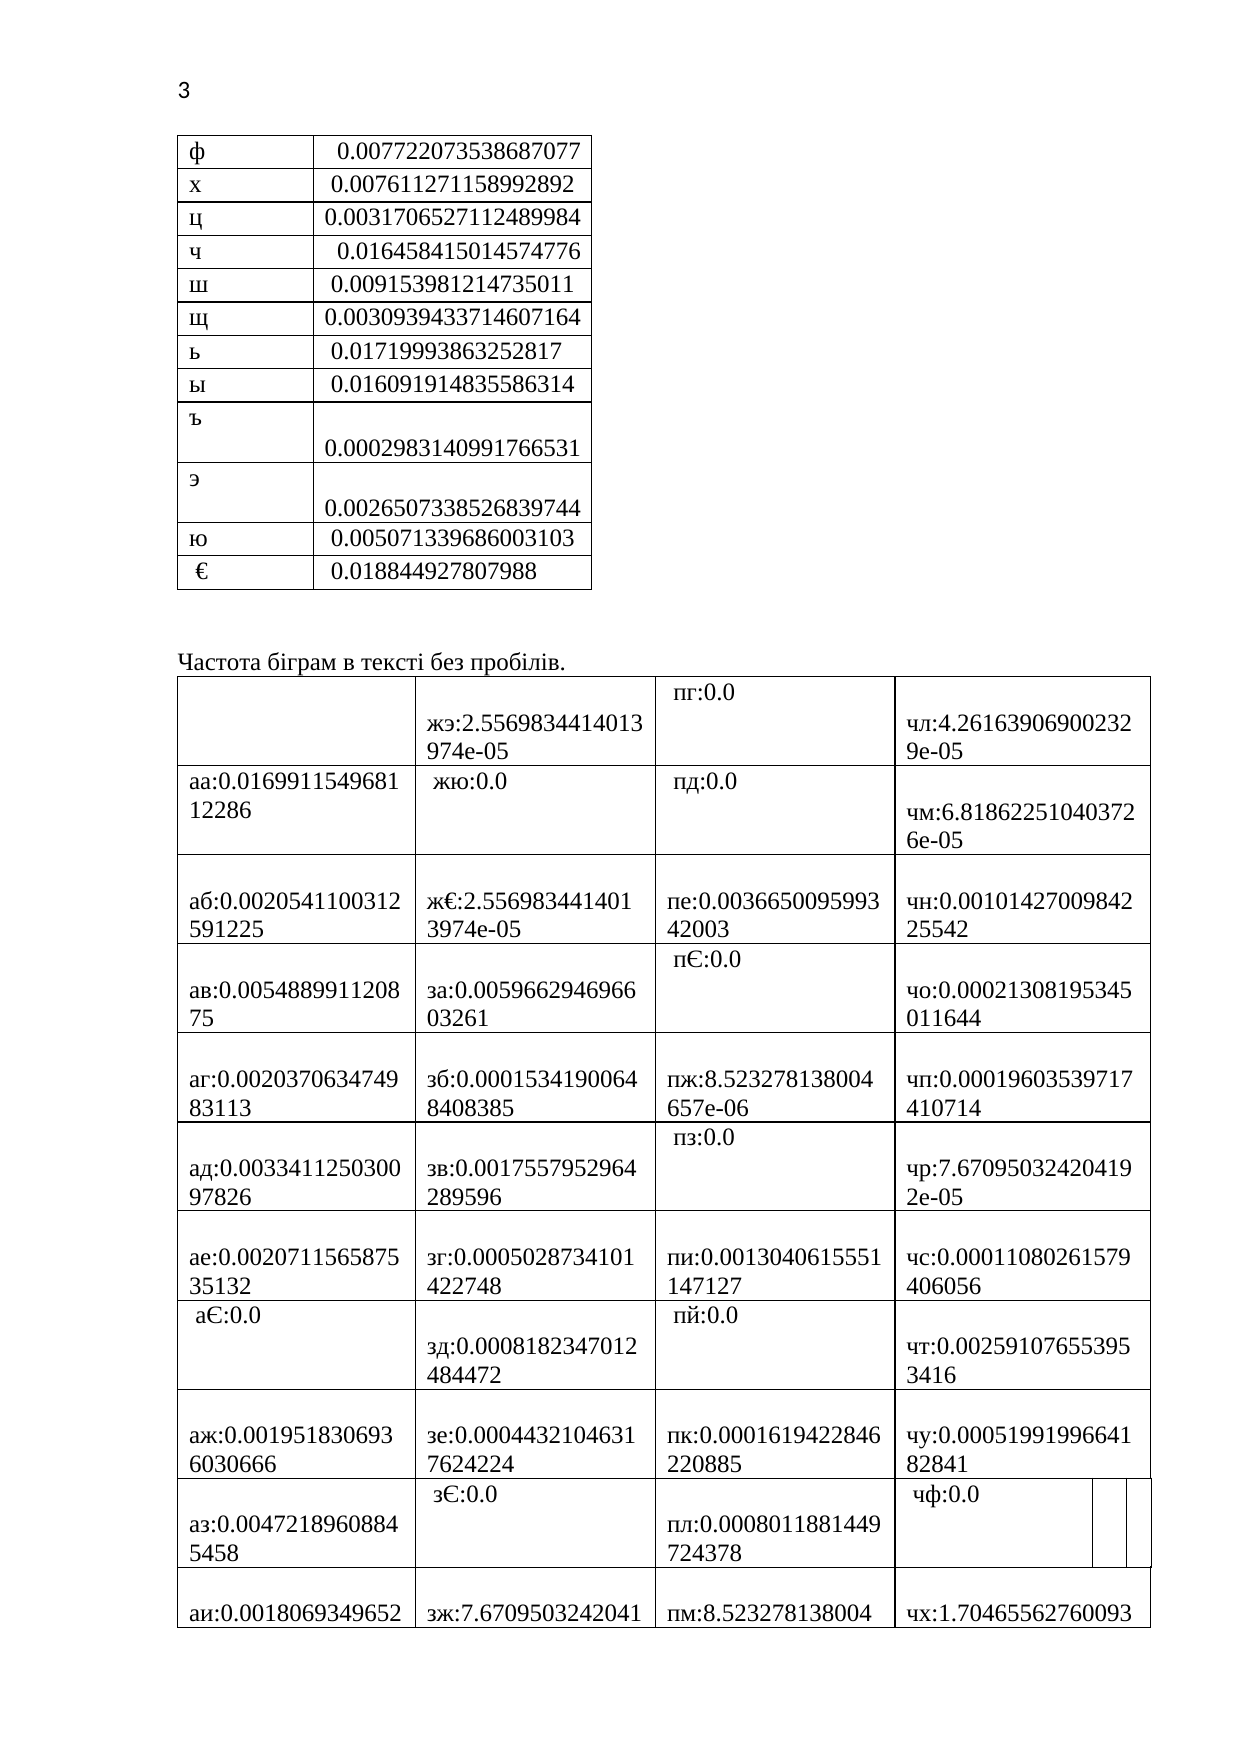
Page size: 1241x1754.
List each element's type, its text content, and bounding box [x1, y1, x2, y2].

table_cell чу:0.0005199199664182841 [896, 1390, 1150, 1478]
table_cell пй:0.0 [656, 1301, 894, 1388]
table_cell [1127, 1479, 1151, 1567]
table_cell 0.016091914835586314 [314, 369, 591, 401]
table_cell аг:0.002037063474983113 [178, 1033, 415, 1121]
table_cell аЄ:0.0 [178, 1301, 415, 1388]
table_cell 0.0002983140991766531 [314, 403, 591, 462]
table_cell чп:0.00019603539717410714 [896, 1033, 1150, 1121]
table_cell 0.016458415014574776 [314, 236, 591, 268]
table_cell 0.0031706527112489984 [314, 203, 591, 235]
table_cell чо:0.00021308195345011644 [896, 944, 1150, 1032]
table_cell ф [178, 136, 313, 168]
table_cell ц [178, 203, 313, 235]
table_cell 0.0030939433714607164 [314, 303, 591, 335]
table_cell чт:0.002591076553953416 [896, 1301, 1150, 1388]
table_cell э [178, 463, 313, 522]
table_cell чф:0.0 [896, 1479, 1092, 1567]
table_cell ю [178, 523, 313, 555]
table_cell зе:0.00044321046317624224 [416, 1390, 655, 1478]
table_cell ч [178, 236, 313, 268]
table_cell 0.005071339686003103 [314, 523, 591, 555]
table_cell 0.0026507338526839744 [314, 463, 591, 522]
table_cell аа:0.016991154968112286 [178, 766, 415, 854]
table_cell чм:6.818622510403726e-05 [896, 766, 1150, 854]
table_cell зд:0.0008182347012484472 [416, 1301, 655, 1388]
table_cell зЄ:0.0 [416, 1479, 655, 1567]
table_header пг:0.0 [656, 677, 894, 765]
table_cell пд:0.0 [656, 766, 894, 854]
table_cell ае:0.002071156587535132 [178, 1211, 415, 1299]
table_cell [896, 1568, 1150, 1627]
table_cell зв:0.0017557952964289596 [416, 1123, 655, 1210]
table_cell аз:0.00472189608845458 [178, 1479, 415, 1567]
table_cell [656, 1568, 894, 1627]
table_cell пж:8.523278138004657e-06 [656, 1033, 894, 1121]
table_cell 0.01719993863252817 [314, 336, 591, 368]
table_cell 0.007722073538687077 [314, 136, 591, 168]
text Частота біграм в тексті без пробілів. [177, 590, 1152, 676]
table_cell пк:0.0001619422846220885 [656, 1390, 894, 1478]
table_cell ы [178, 369, 313, 401]
table_cell чр:7.670950324204192e-05 [896, 1123, 1150, 1210]
table_cell ь [178, 336, 313, 368]
table_cell зб:0.00015341900648408385 [416, 1033, 655, 1121]
table_cell ъ [178, 403, 313, 462]
table_cell [1093, 1479, 1126, 1567]
table_cell 0.018844927807988 [314, 556, 591, 589]
table_cell пЄ:0.0 [656, 944, 894, 1032]
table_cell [178, 1568, 415, 1627]
table_cell 0.009153981214735011 [314, 269, 591, 301]
table_cell жю:0.0 [416, 766, 655, 854]
table_cell чс:0.00011080261579406056 [896, 1211, 1150, 1299]
table_cell ш [178, 269, 313, 301]
table_cell щ [178, 303, 313, 335]
table_cell 0.007611271158992892 [314, 169, 591, 201]
table_cell пе:0.003665009599342003 [656, 855, 894, 943]
table_cell х [178, 169, 313, 201]
table_cell чн:0.0010142700984225542 [896, 855, 1150, 943]
table_cell зг:0.0005028734101422748 [416, 1211, 655, 1299]
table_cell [416, 1568, 655, 1627]
table_header жэ:2.5569834414013974e-05 [416, 677, 655, 765]
table_cell пл:0.0008011881449724378 [656, 1479, 894, 1567]
table_cell € [178, 556, 313, 589]
table_cell аб:0.0020541100312591225 [178, 855, 415, 943]
table_cell за:0.005966294696603261 [416, 944, 655, 1032]
table_cell пи:0.0013040615551147127 [656, 1211, 894, 1299]
table_cell пз:0.0 [656, 1123, 894, 1210]
table_cell ж€:2.5569834414013974e-05 [416, 855, 655, 943]
table_cell аж:0.0019518306936030666 [178, 1390, 415, 1478]
table_cell ав:0.005488991120875 [178, 944, 415, 1032]
table_header чл:4.261639069002329e-05 [896, 677, 1150, 765]
table_header [178, 677, 415, 765]
table_cell ад:0.003341125030097826 [178, 1123, 415, 1210]
